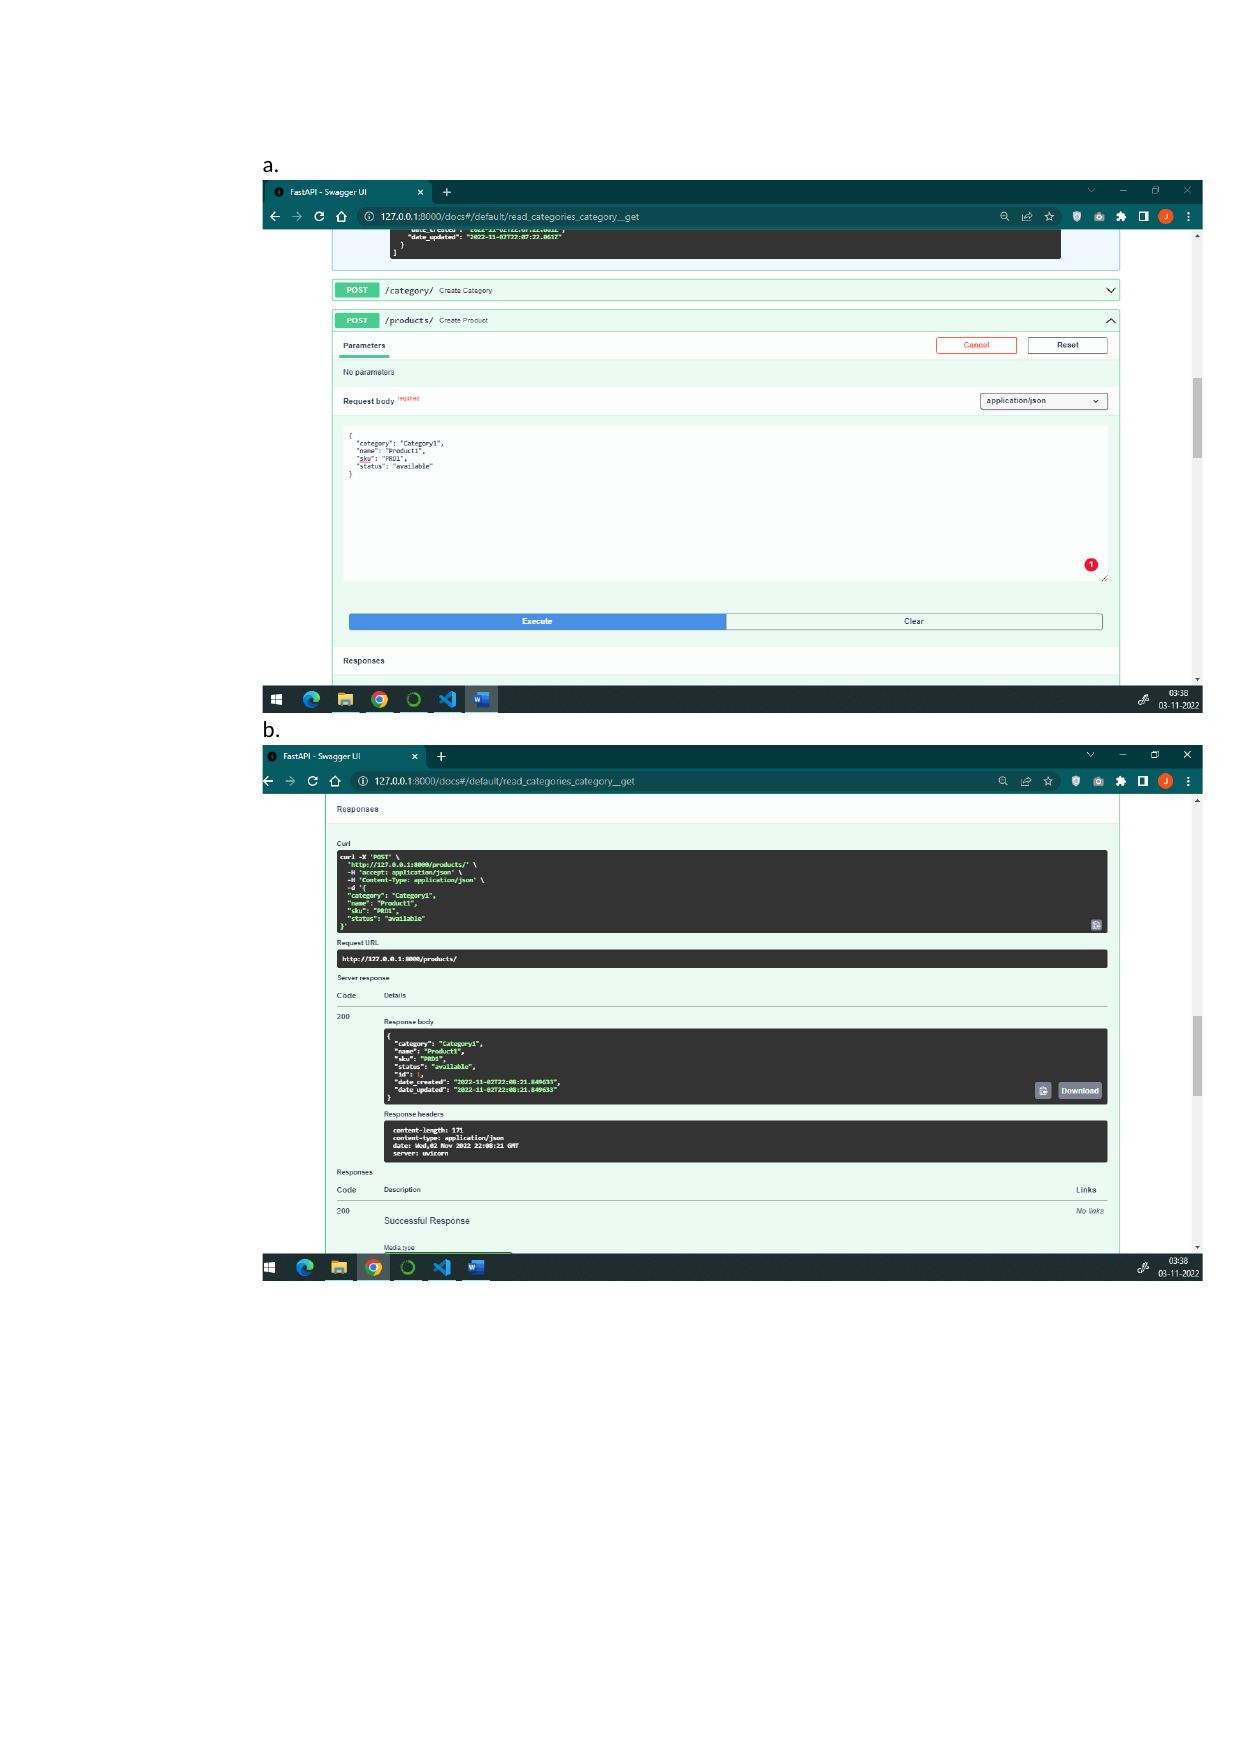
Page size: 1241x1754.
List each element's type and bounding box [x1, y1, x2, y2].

picture [262, 180, 1203, 713]
picture [262, 745, 1203, 1281]
